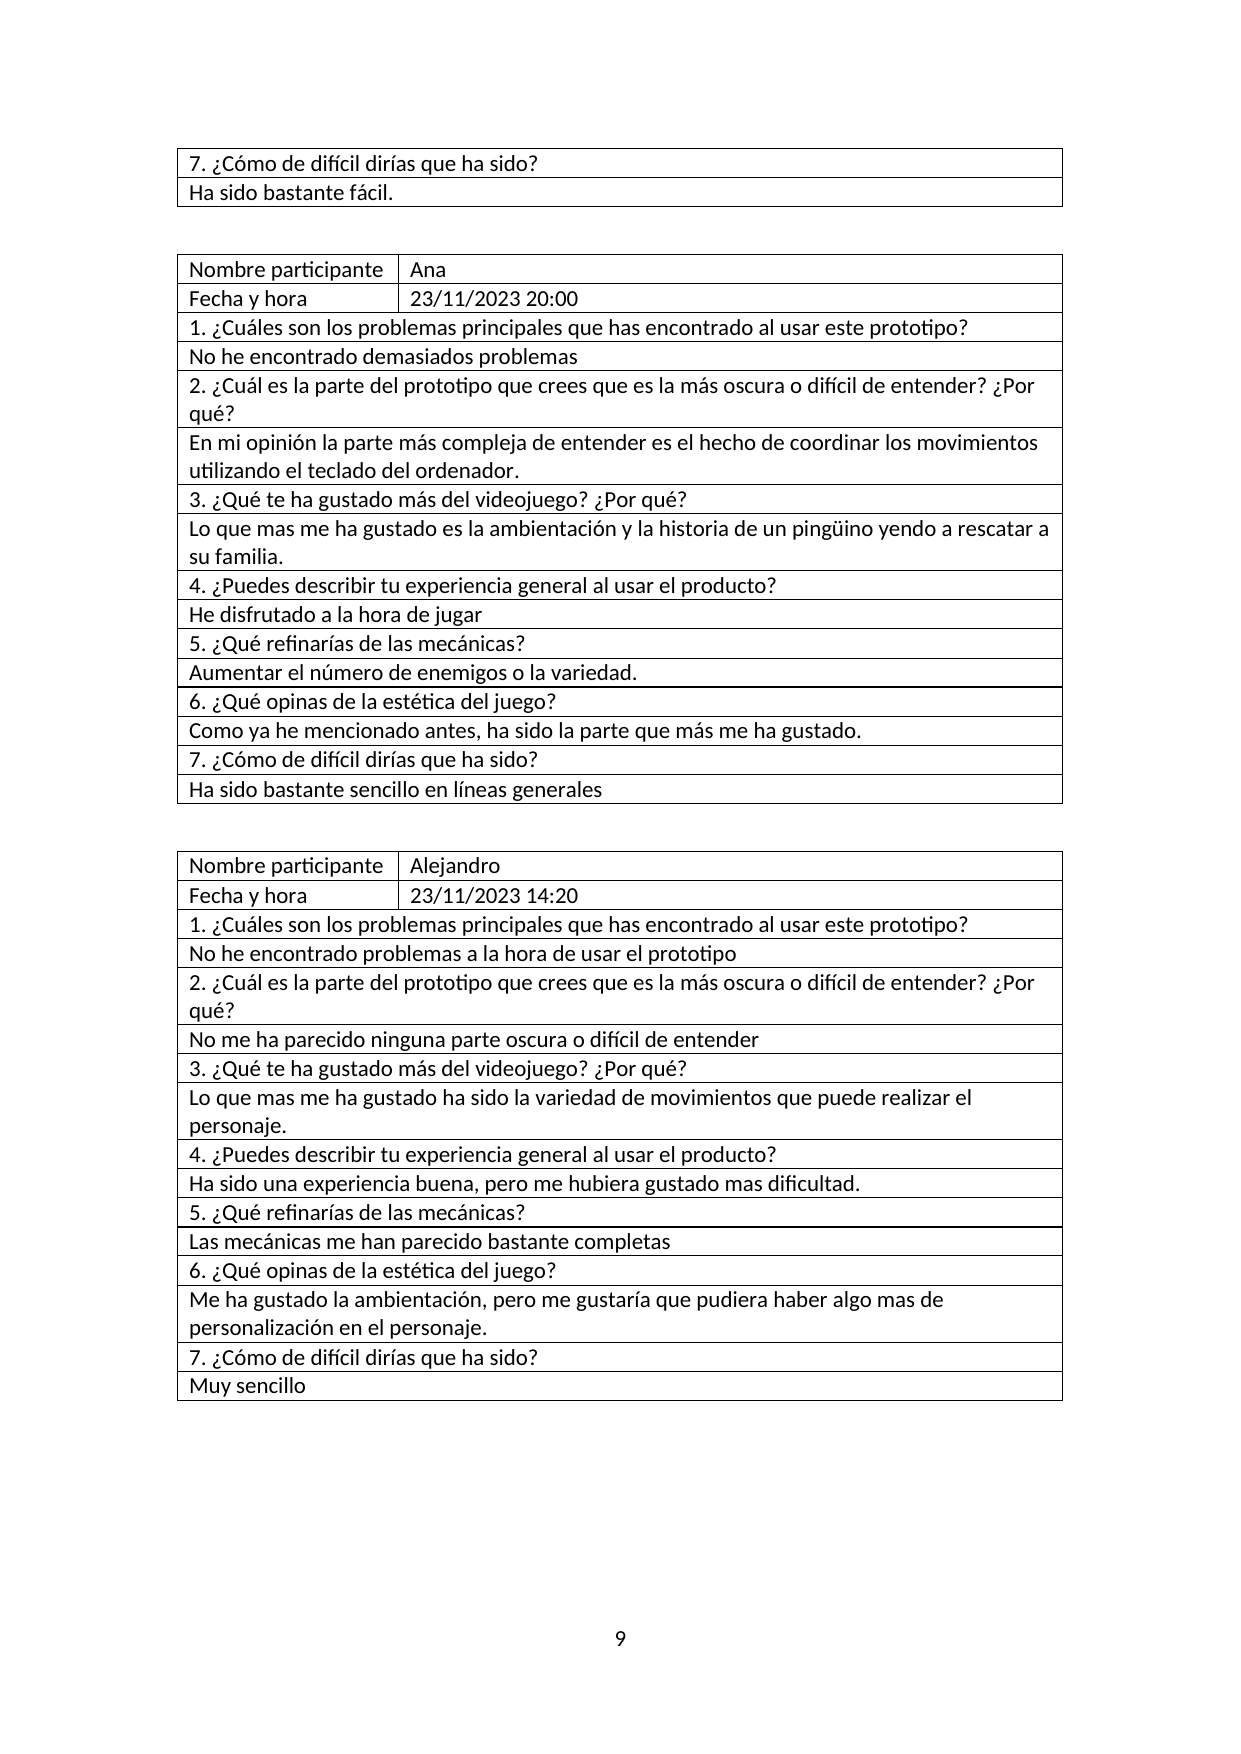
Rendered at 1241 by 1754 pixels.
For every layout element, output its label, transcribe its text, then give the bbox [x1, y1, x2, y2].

table_cell 23/11/2023 14:20 [399, 881, 1062, 909]
table_header Alejandro [399, 852, 1062, 880]
table_cell 2. ¿Cuál es la parte del prototipo que crees que es la más oscura o difícil de entender? ¿Por qué? [178, 371, 1062, 427]
table_cell 7. ¿Cómo de difícil dirías que ha sido? [178, 149, 1062, 177]
table_cell Ha sido bastante sencillo en líneas generales [178, 775, 1062, 803]
table_header Nombre participante [178, 255, 398, 283]
table_cell 1. ¿Cuáles son los problemas principales que has encontrado al usar este prototipo? [178, 910, 1062, 938]
table_cell 3. ¿Qué te ha gustado más del videojuego? ¿Por qué? [178, 1054, 1062, 1082]
table_cell 7. ¿Cómo de difícil dirías que ha sido? [178, 746, 1062, 774]
table_cell He disfrutado a la hora de jugar [178, 600, 1062, 628]
table_header Ana [399, 255, 1062, 283]
table_cell No he encontrado demasiados problemas [178, 342, 1062, 370]
table_cell Fecha y hora [178, 284, 398, 312]
table_cell Lo que mas me ha gustado ha sido la variedad de movimientos que puede realizar el personaje. [178, 1083, 1062, 1139]
table_cell 6. ¿Qué opinas de la estética del juego? [178, 1256, 1062, 1284]
table_cell Las mecánicas me han parecido bastante completas [178, 1228, 1062, 1255]
table_cell No me ha parecido ninguna parte oscura o difícil de entender [178, 1025, 1062, 1053]
table_cell Ha sido una experiencia buena, pero me hubiera gustado mas dificultad. [178, 1169, 1062, 1197]
table_cell 4. ¿Puedes describir tu experiencia general al usar el producto? [178, 571, 1062, 599]
table_header Nombre participante [178, 852, 398, 880]
table_cell 1. ¿Cuáles son los problemas principales que has encontrado al usar este prototipo? [178, 313, 1062, 341]
table_cell 5. ¿Qué refinarías de las mecánicas? [178, 629, 1062, 657]
table_cell 5. ¿Qué refinarías de las mecánicas? [178, 1198, 1062, 1226]
table_cell Como ya he mencionado antes, ha sido la parte que más me ha gustado. [178, 717, 1062, 744]
table_cell Me ha gustado la ambientación, pero me gustaría que pudiera haber algo mas de personalización en el personaje. [178, 1286, 1062, 1342]
table_cell Fecha y hora [178, 881, 398, 909]
table_cell 23/11/2023 20:00 [399, 284, 1062, 312]
table_cell No he encontrado problemas a la hora de usar el prototipo [178, 939, 1062, 967]
table_cell 7. ¿Cómo de difícil dirías que ha sido? [178, 1343, 1062, 1371]
table_cell 2. ¿Cuál es la parte del prototipo que crees que es la más oscura o difícil de entender? ¿Por qué? [178, 968, 1062, 1024]
table_cell 6. ¿Qué opinas de la estética del juego? [178, 688, 1062, 716]
table_cell 4. ¿Puedes describir tu experiencia general al usar el producto? [178, 1140, 1062, 1168]
table_cell En mi opinión la parte más compleja de entender es el hecho de coordinar los movimientos utilizando el teclado del ordenador. [178, 428, 1062, 484]
table_cell Lo que mas me ha gustado es la ambientación y la historia de un pingüino yendo a rescatar a su familia. [178, 514, 1062, 570]
table_cell Muy sencillo [178, 1372, 1062, 1400]
table_cell Ha sido bastante fácil. [178, 178, 1062, 206]
table_cell Aumentar el número de enemigos o la variedad. [178, 659, 1062, 686]
table_cell 3. ¿Qué te ha gustado más del videojuego? ¿Por qué? [178, 485, 1062, 513]
